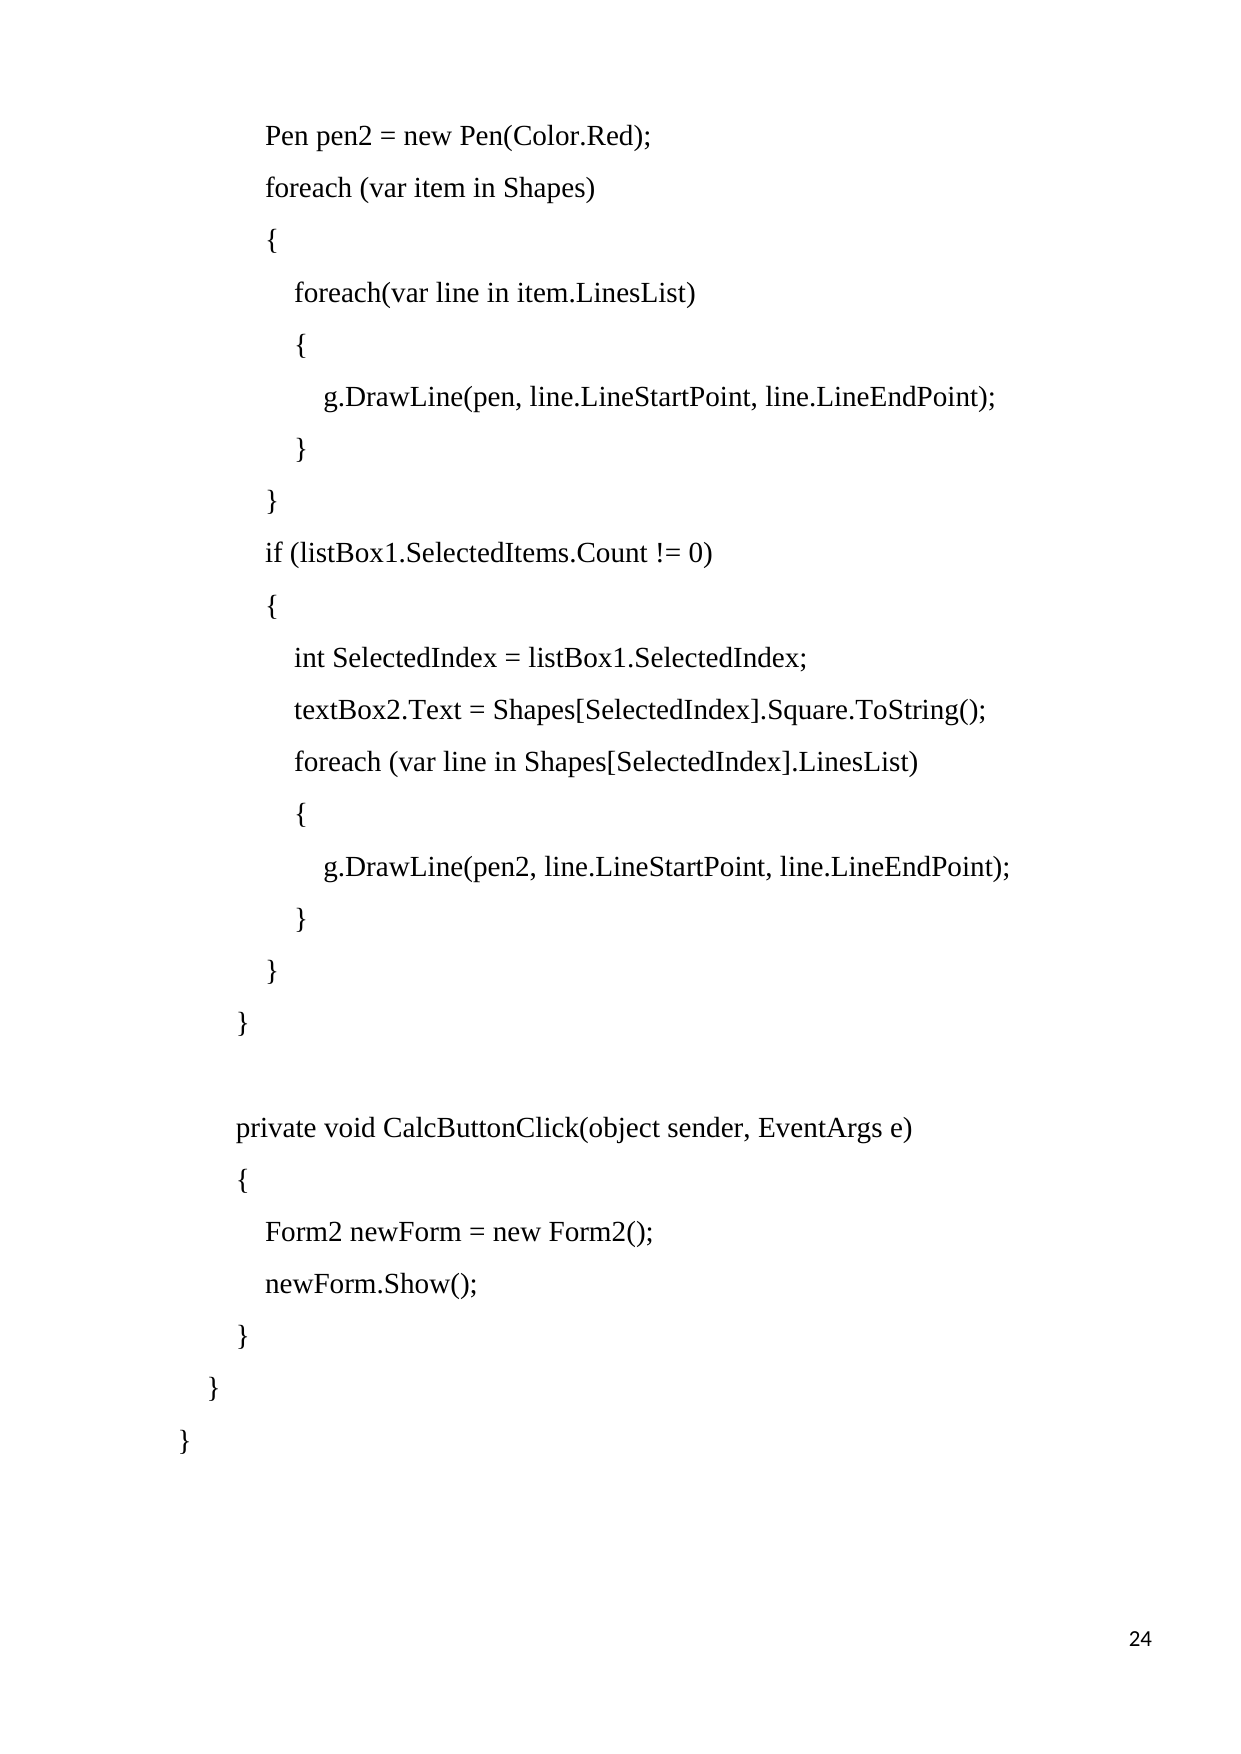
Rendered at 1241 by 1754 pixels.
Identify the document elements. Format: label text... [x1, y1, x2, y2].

text } [177, 1423, 1152, 1456]
text if (listBox1.SelectedItems.Count != 0) [177, 536, 1152, 569]
text g.DrawLine(pen, line.LineStartPoint, line.LineEndPoint); [177, 379, 1152, 413]
text foreach(var line in item.LinesList) [177, 275, 1152, 308]
text textBox2.Text = Shapes[SelectedIndex].Square.ToString(); [177, 692, 1152, 726]
text private void CalcButtonClick(object sender, EventArgs e) [177, 1110, 1152, 1143]
text } [177, 1371, 1152, 1404]
text foreach (var line in Shapes[SelectedIndex].LinesList) [177, 744, 1152, 778]
text { [177, 222, 1152, 256]
text { [177, 327, 1152, 360]
text } [177, 1005, 1152, 1039]
text Form2 newForm = new Form2(); [177, 1214, 1152, 1248]
text } [177, 1318, 1152, 1352]
text } [177, 953, 1152, 987]
text foreach (var item in Shapes) [177, 170, 1152, 204]
text int SelectedIndex = listBox1.SelectedIndex; [177, 640, 1152, 673]
text } [177, 431, 1152, 465]
text { [177, 1162, 1152, 1195]
text g.DrawLine(pen2, line.LineStartPoint, line.LineEndPoint); [177, 849, 1152, 882]
text } [177, 901, 1152, 934]
text newForm.Show(); [177, 1266, 1152, 1300]
text { [177, 797, 1152, 830]
text } [177, 483, 1152, 517]
text Pen pen2 = new Pen(Color.Red); [177, 118, 1152, 152]
text { [177, 588, 1152, 621]
